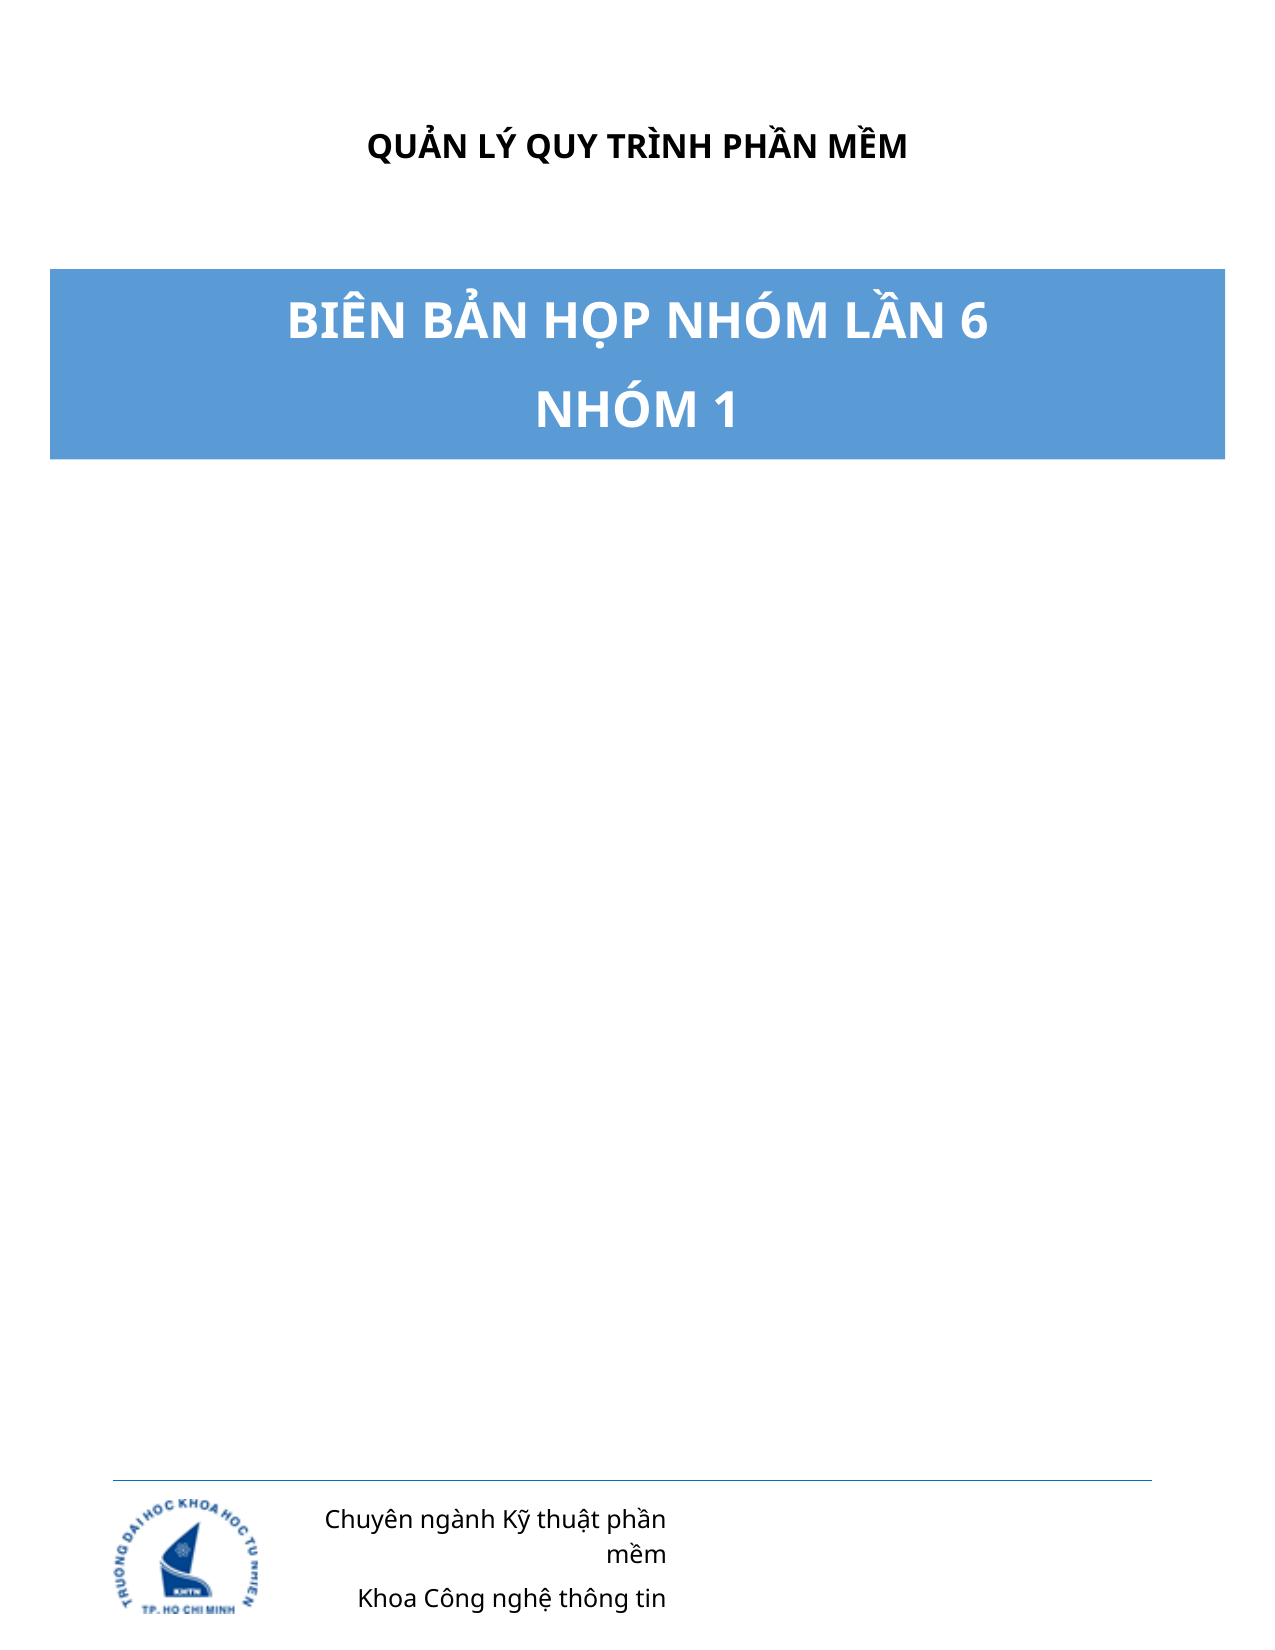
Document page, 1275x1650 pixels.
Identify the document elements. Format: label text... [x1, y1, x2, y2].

text QUẢN LÝ QUY TRÌNH PHẦN MỀM [112, 123, 1162, 168]
picture [112, 1499, 257, 1614]
